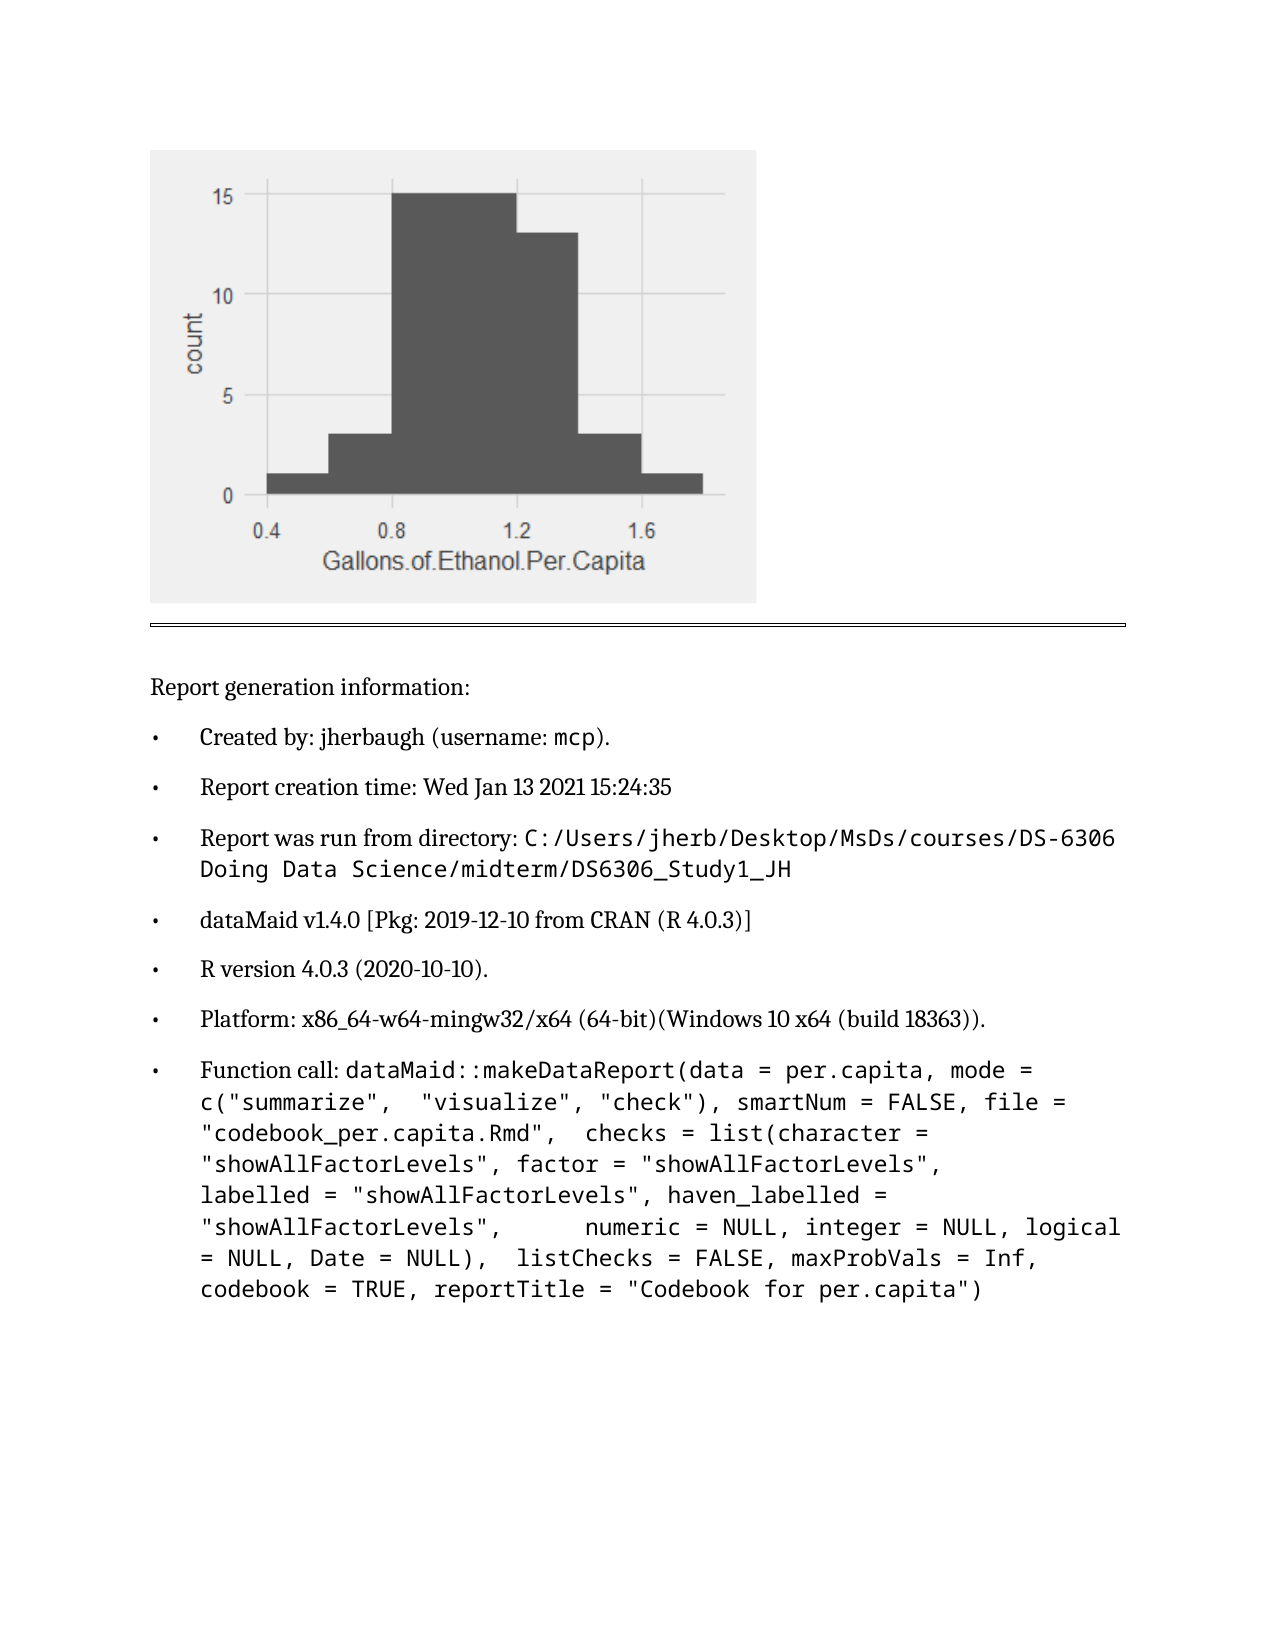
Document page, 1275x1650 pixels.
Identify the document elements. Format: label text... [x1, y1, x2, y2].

list Report creation time: Wed Jan 13 2021 15:24:35 [150, 773, 1125, 801]
text Report generation information: [150, 673, 1125, 702]
list Report was run from directory: C:/Users/jherb/Desktop/MsDs/courses/DS-6306 Doing Data Science/midterm/DS6306_Study1_JH [150, 822, 1125, 885]
list Function call: dataMaid::makeDataReport(data = per.capita, mode = c("summarize", "visualize", "check"), smartNum = FALSE, file = "codebook_per.capita.Rmd", checks = list(character = "showAllFactorLevels", factor = "showAllFactorLevels", labelled = "showAllFactorLevels", haven_labelled = "showAllFactorLevels", numeric = NULL, integer = NULL, logical = NULL, Date = NULL), listChecks = FALSE, maxProbVals = Inf, codebook = TRUE, reportTitle = "Codebook for per.capita") [150, 1054, 1125, 1304]
picture [150, 150, 757, 605]
list R version 4.0.3 (2020-10-10). [150, 955, 1125, 984]
list Created by: jherbaugh (username: mcp). [150, 721, 1125, 752]
list Platform: x86_64-w64-mingw32/x64 (64-bit)(Windows 10 x64 (build 18363)). [150, 1005, 1125, 1033]
list dataMaid v1.4.0 [Pkg: 2019-12-10 from CRAN (R 4.0.3)] [150, 906, 1125, 934]
